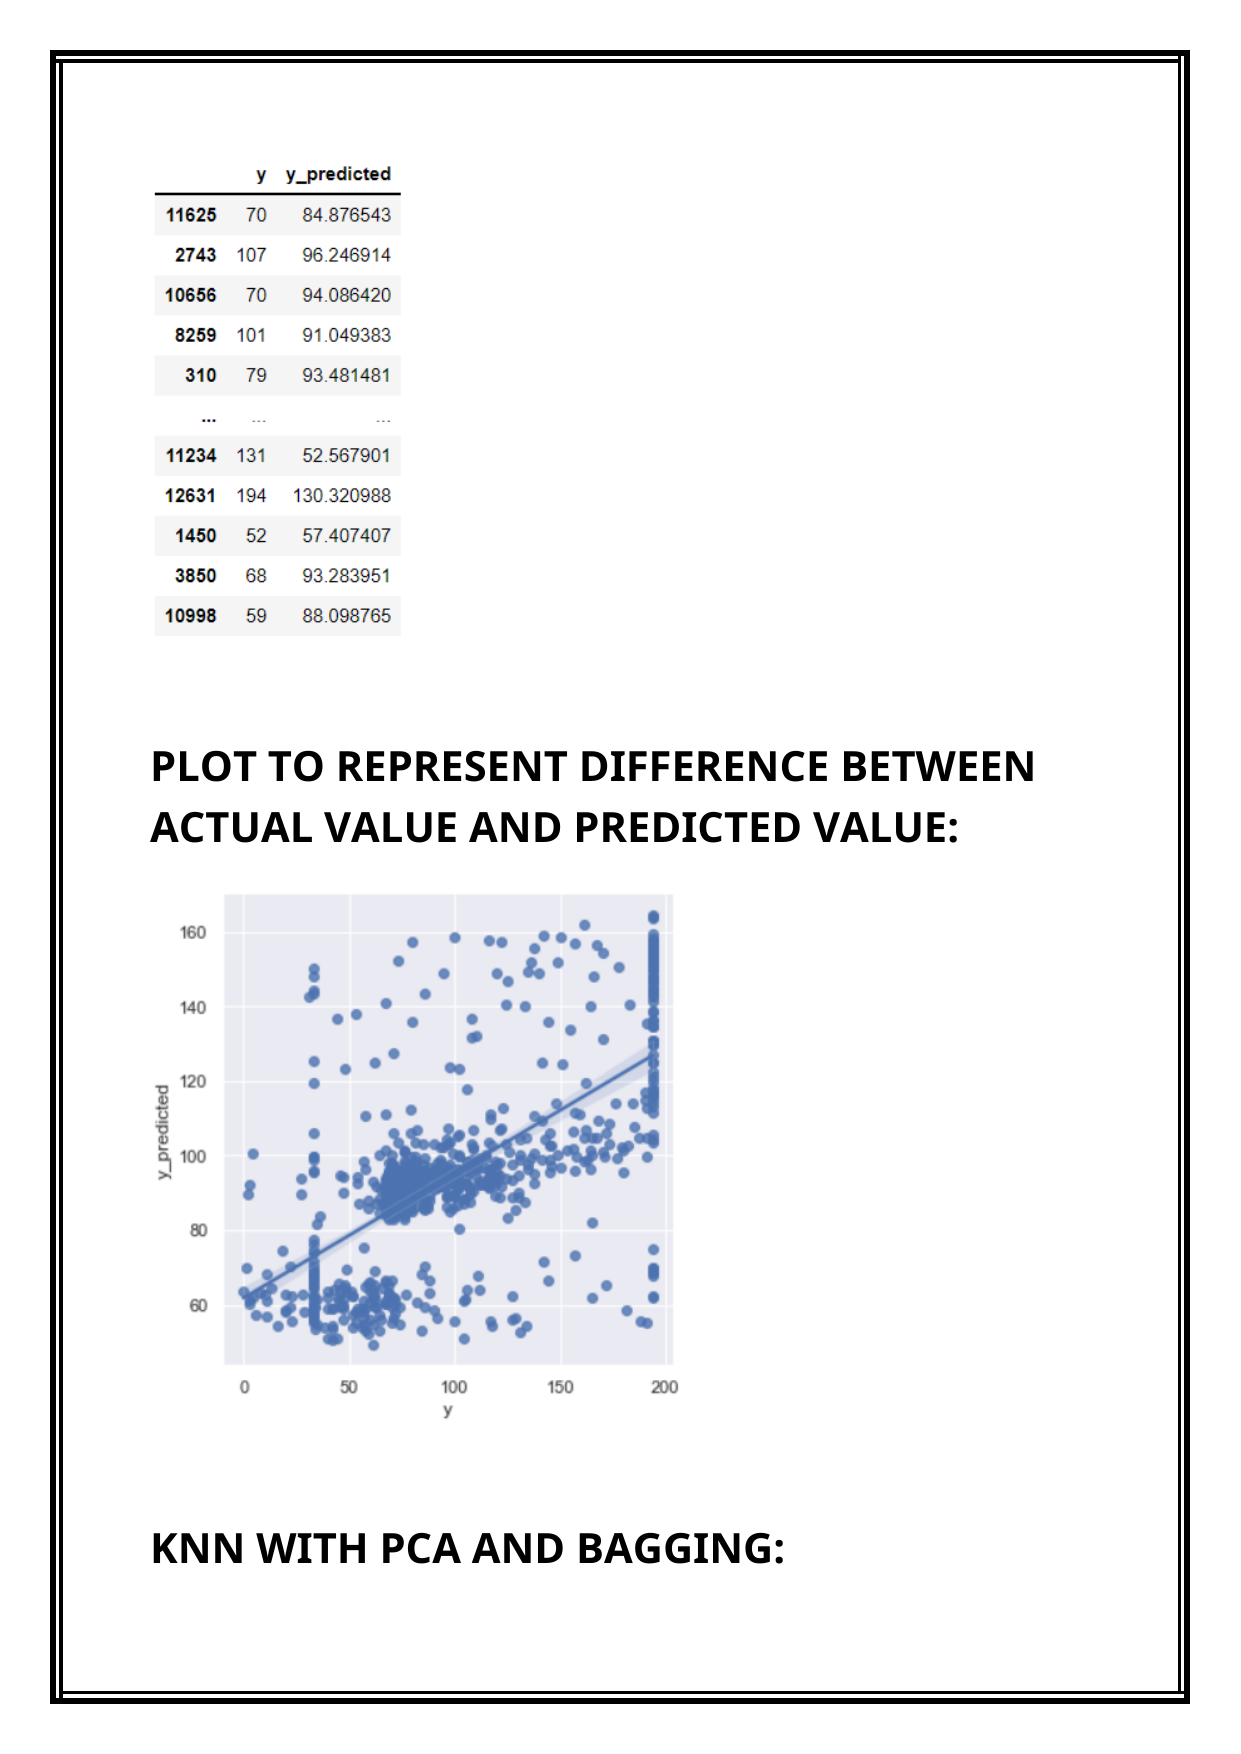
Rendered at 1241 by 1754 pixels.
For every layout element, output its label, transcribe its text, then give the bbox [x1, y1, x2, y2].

picture [150, 876, 723, 1423]
text KNN WITH PCA AND BAGGING: [150, 1519, 1090, 1576]
text PLOT TO REPRESENT DIFFERENCE BETWEEN ACTUAL VALUE AND PREDICTED VALUE: [150, 737, 1090, 855]
picture [150, 150, 415, 640]
